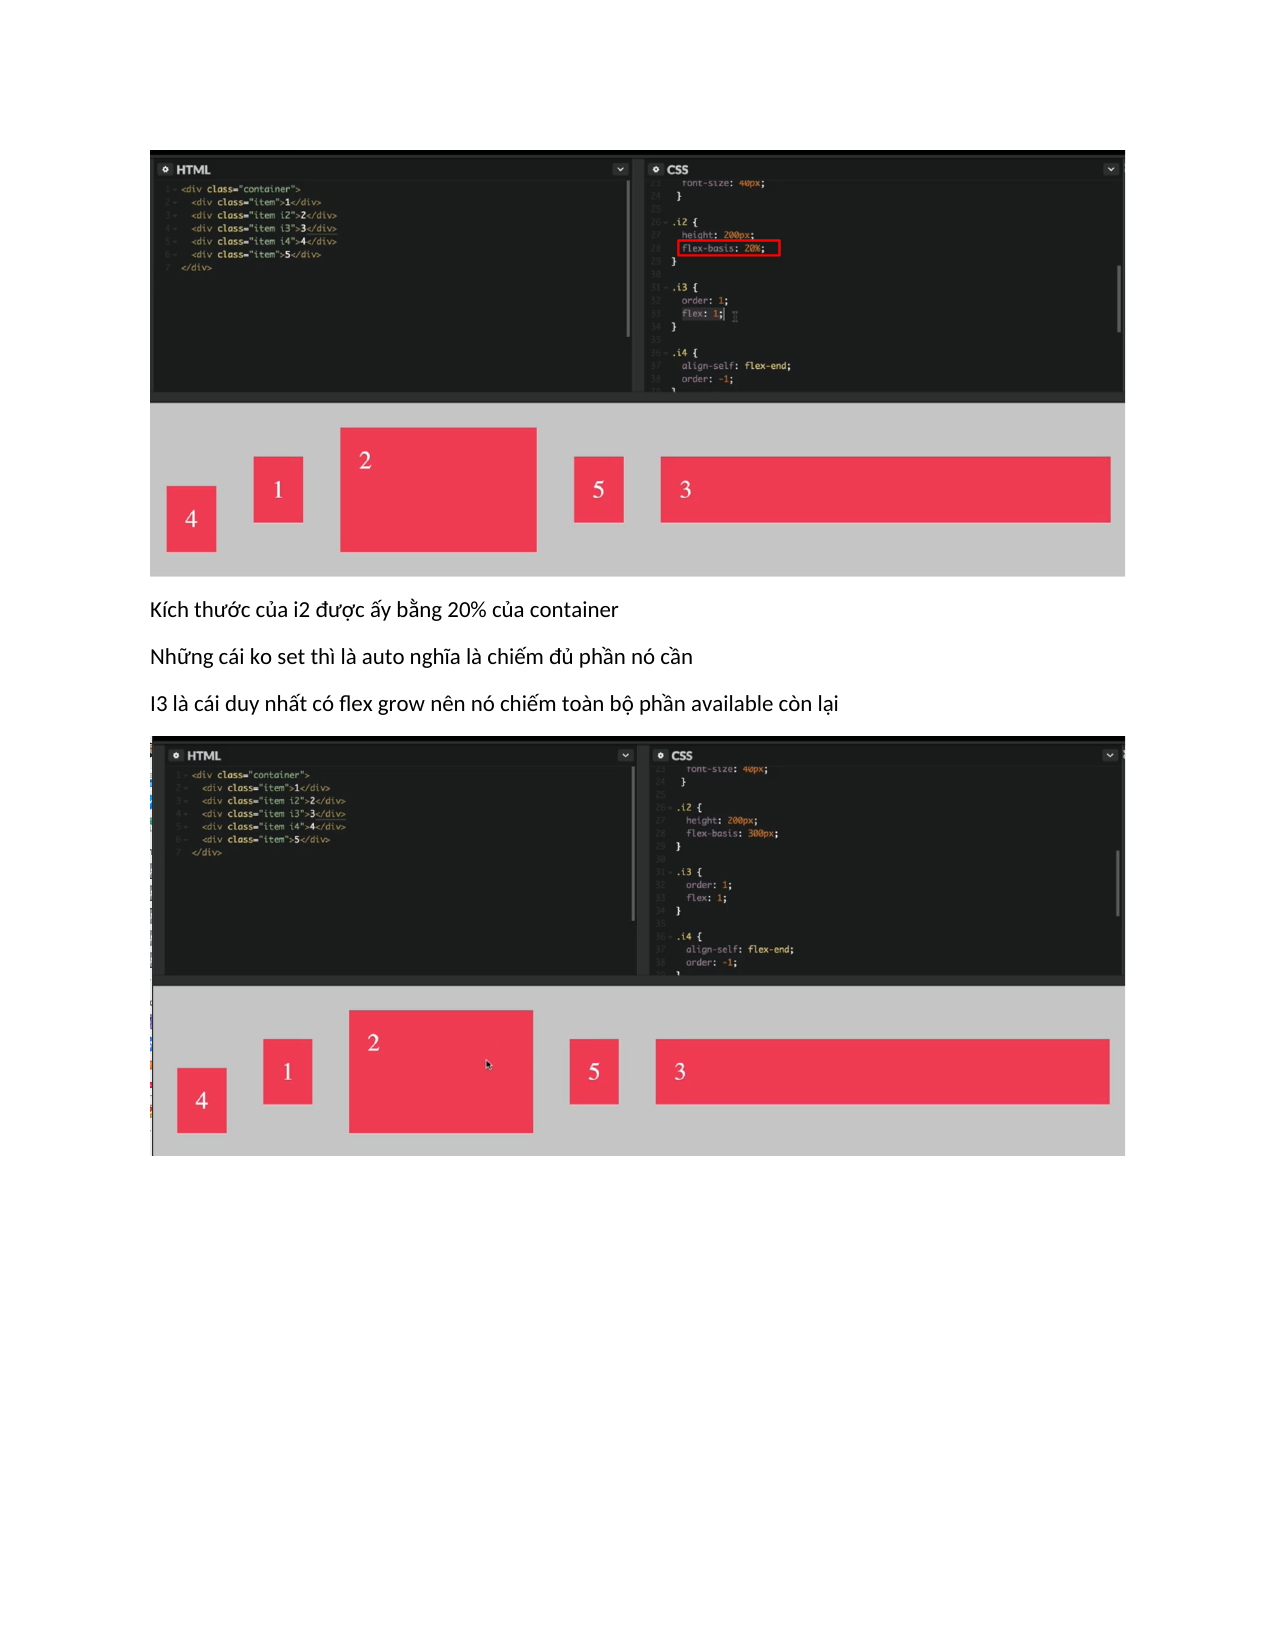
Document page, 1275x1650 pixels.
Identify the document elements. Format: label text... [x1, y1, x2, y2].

text I3 là cái duy nhất có flex grow nên nó chiếm toàn bộ phần available còn lại [150, 689, 1125, 717]
picture [150, 736, 1125, 1156]
picture [150, 150, 1125, 577]
text Kích thước của i2 được ấy bằng 20% của container [150, 596, 1125, 623]
text Những cái ko set thì là auto nghĩa là chiếm đủ phần nó cần [150, 642, 1125, 670]
